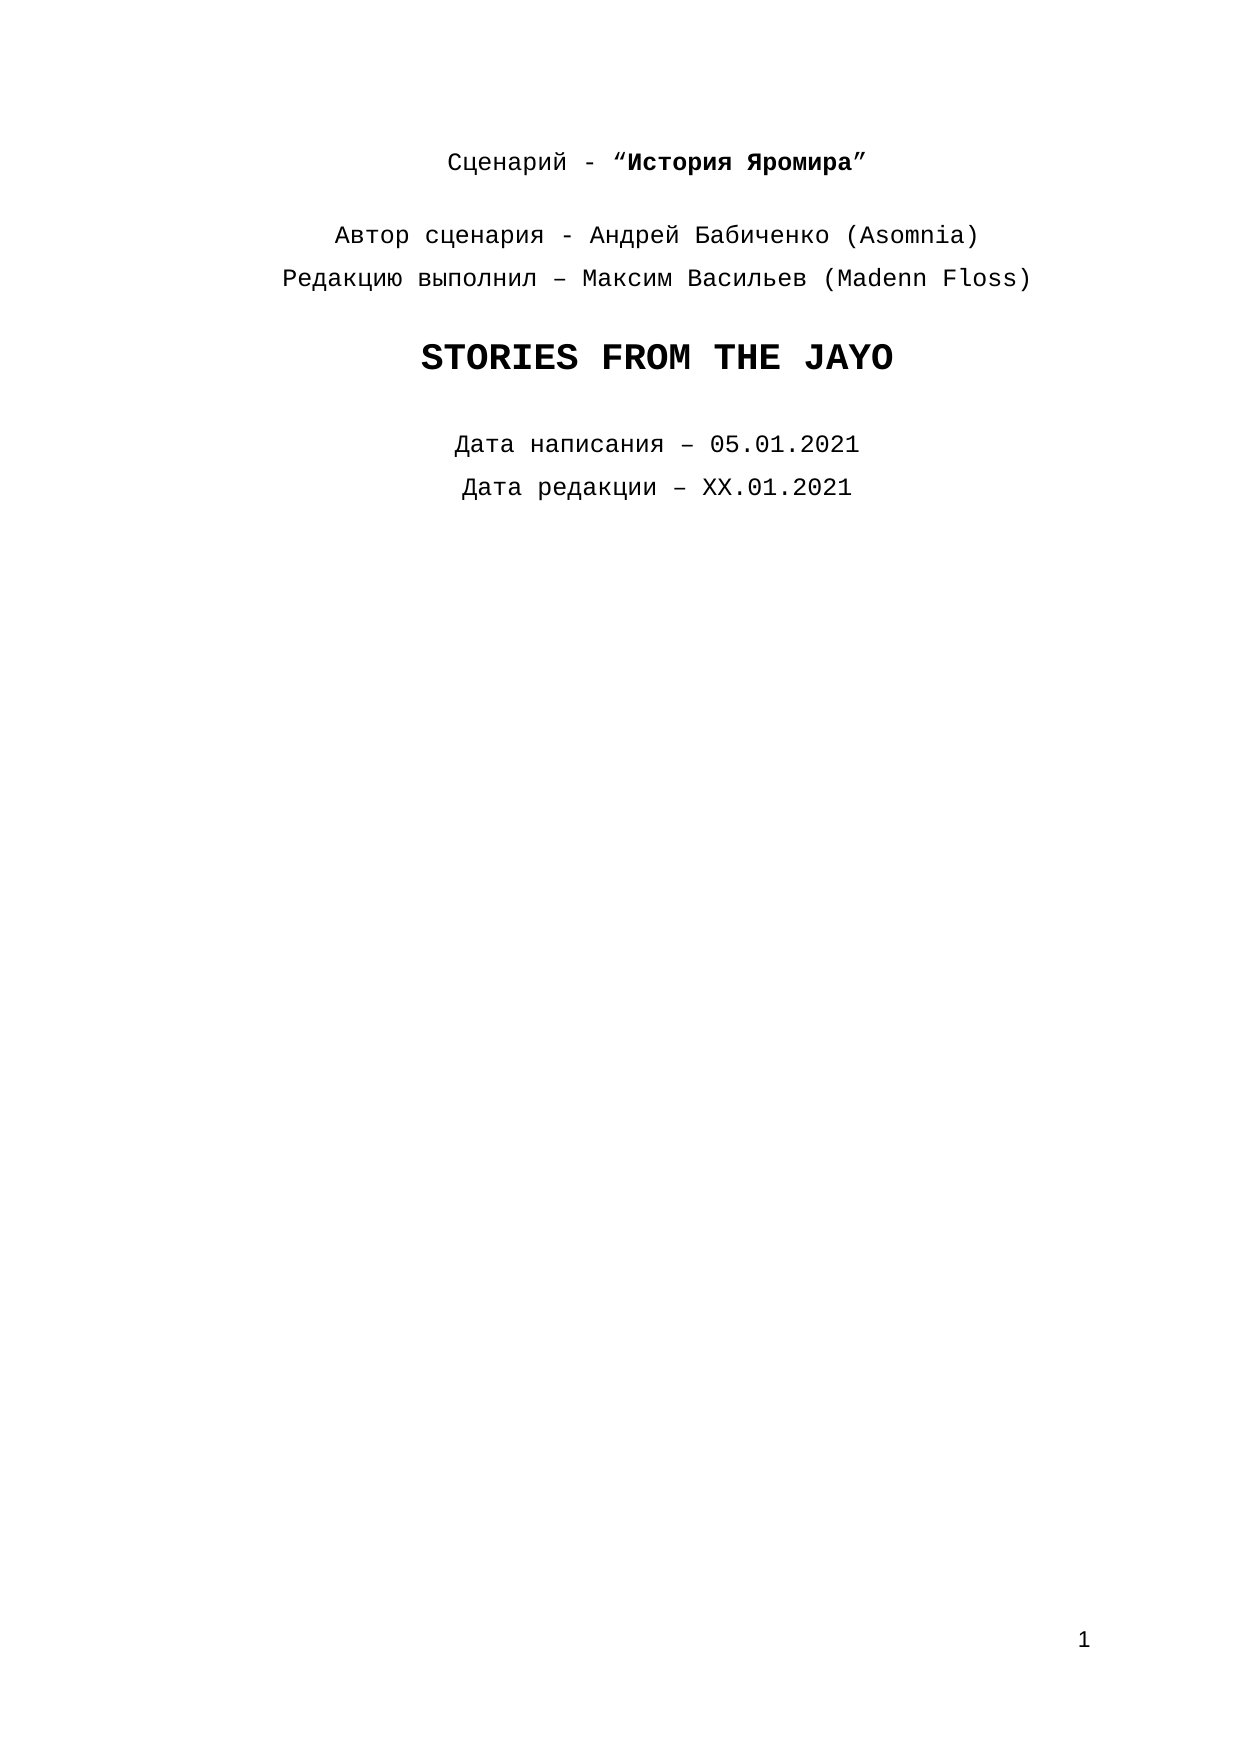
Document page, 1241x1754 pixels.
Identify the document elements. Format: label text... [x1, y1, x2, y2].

subtitle Дата редакции – ХХ.01.2021 [150, 474, 1090, 503]
subtitle STORIES FROM THE JAYO [150, 338, 1090, 380]
subtitle Сценарий - “История Яромира” [150, 150, 1090, 178]
subtitle Дата написания – 05.01.2021 [150, 432, 1090, 460]
subtitle Редакцию выполнил – Максим Васильев (Madenn Floss) [150, 265, 1090, 293]
subtitle Автор сценария - Андрей Бабиченко (Asomnia) [150, 223, 1090, 251]
